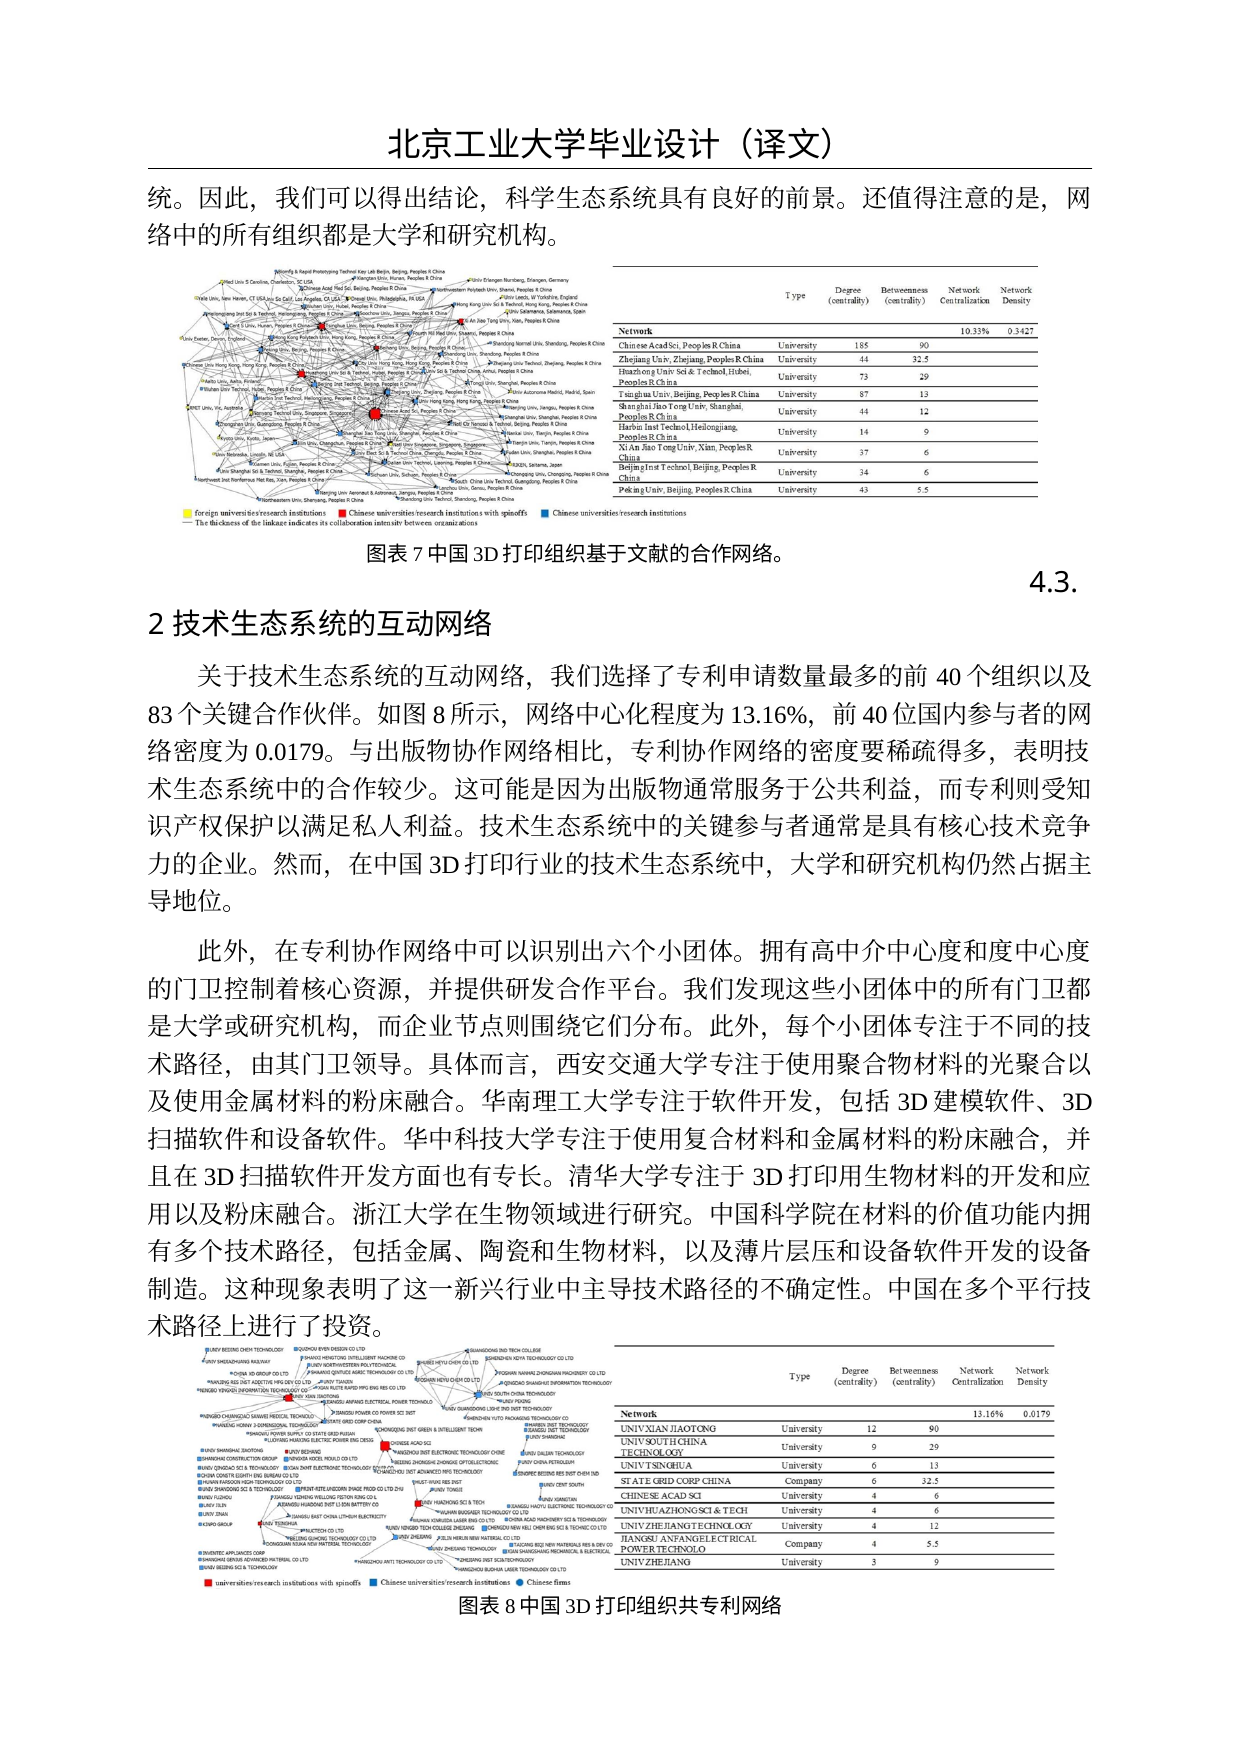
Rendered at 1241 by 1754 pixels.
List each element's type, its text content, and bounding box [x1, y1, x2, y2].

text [148, 177, 1092, 252]
picture [191, 1343, 1054, 1598]
subtitle 4.3.2 技术生态系统的互动网络 [148, 319, 1092, 643]
picture [175, 264, 1038, 525]
text 关于技术生态系统的互动网络，我们选择了专利申请数量最多的前40个组织以及83个关键合作伙伴。如图8所示，网络中心化程度为13.16%，前40位国内参与者的网络密度为0.0179。与出版物协作网络相比，专利协作网络的密度要稀疏得多，表明技术生态系统中的合作较少。这可能是因为出版物通常服务于公共利益，而专利则受知识产权保护以满足私人利益。技术生态系统中的关键参与者通常是具有核心技术竞争力的企业。然而，在中国3D打印行业的技术生态系统中，大学和研究机构仍然占据主导地位。 [148, 656, 1092, 918]
text 此外，在专利协作网络中可以识别出六个小团体。拥有高中介中心度和度中心度的门卫控制着核心资源，并提供研发合作平台。我们发现这些小团体中的所有门卫都是大学或研究机构，而企业节点则围绕它们分布。此外，每个小团体专注于不同的技术路径，由其门卫领导。具体而言，西安交通大学专注于使用聚合物材料的光聚合以及使用金属材料的粉床融合。华南理工大学专注于软件开发，包括3D建模软件、3D扫描软件和设备软件。华中科技大学专注于使用复合材料和金属材料的粉床融合，并且在3D扫描软件开发方面也有专长。清华大学专注于3D打印用生物材料的开发和应用以及粉床融合。浙江大学在生物领域进行研究。中国科学院在材料的价值功能内拥有多个技术路径，包括金属、陶瓷和生物材料，以及薄片层压和设备软件开发的设备制造。这种现象表明了这一新兴行业中主导技术路径的不确定性。中国在多个平行技术路径上进行了投资。 [148, 931, 1092, 1343]
